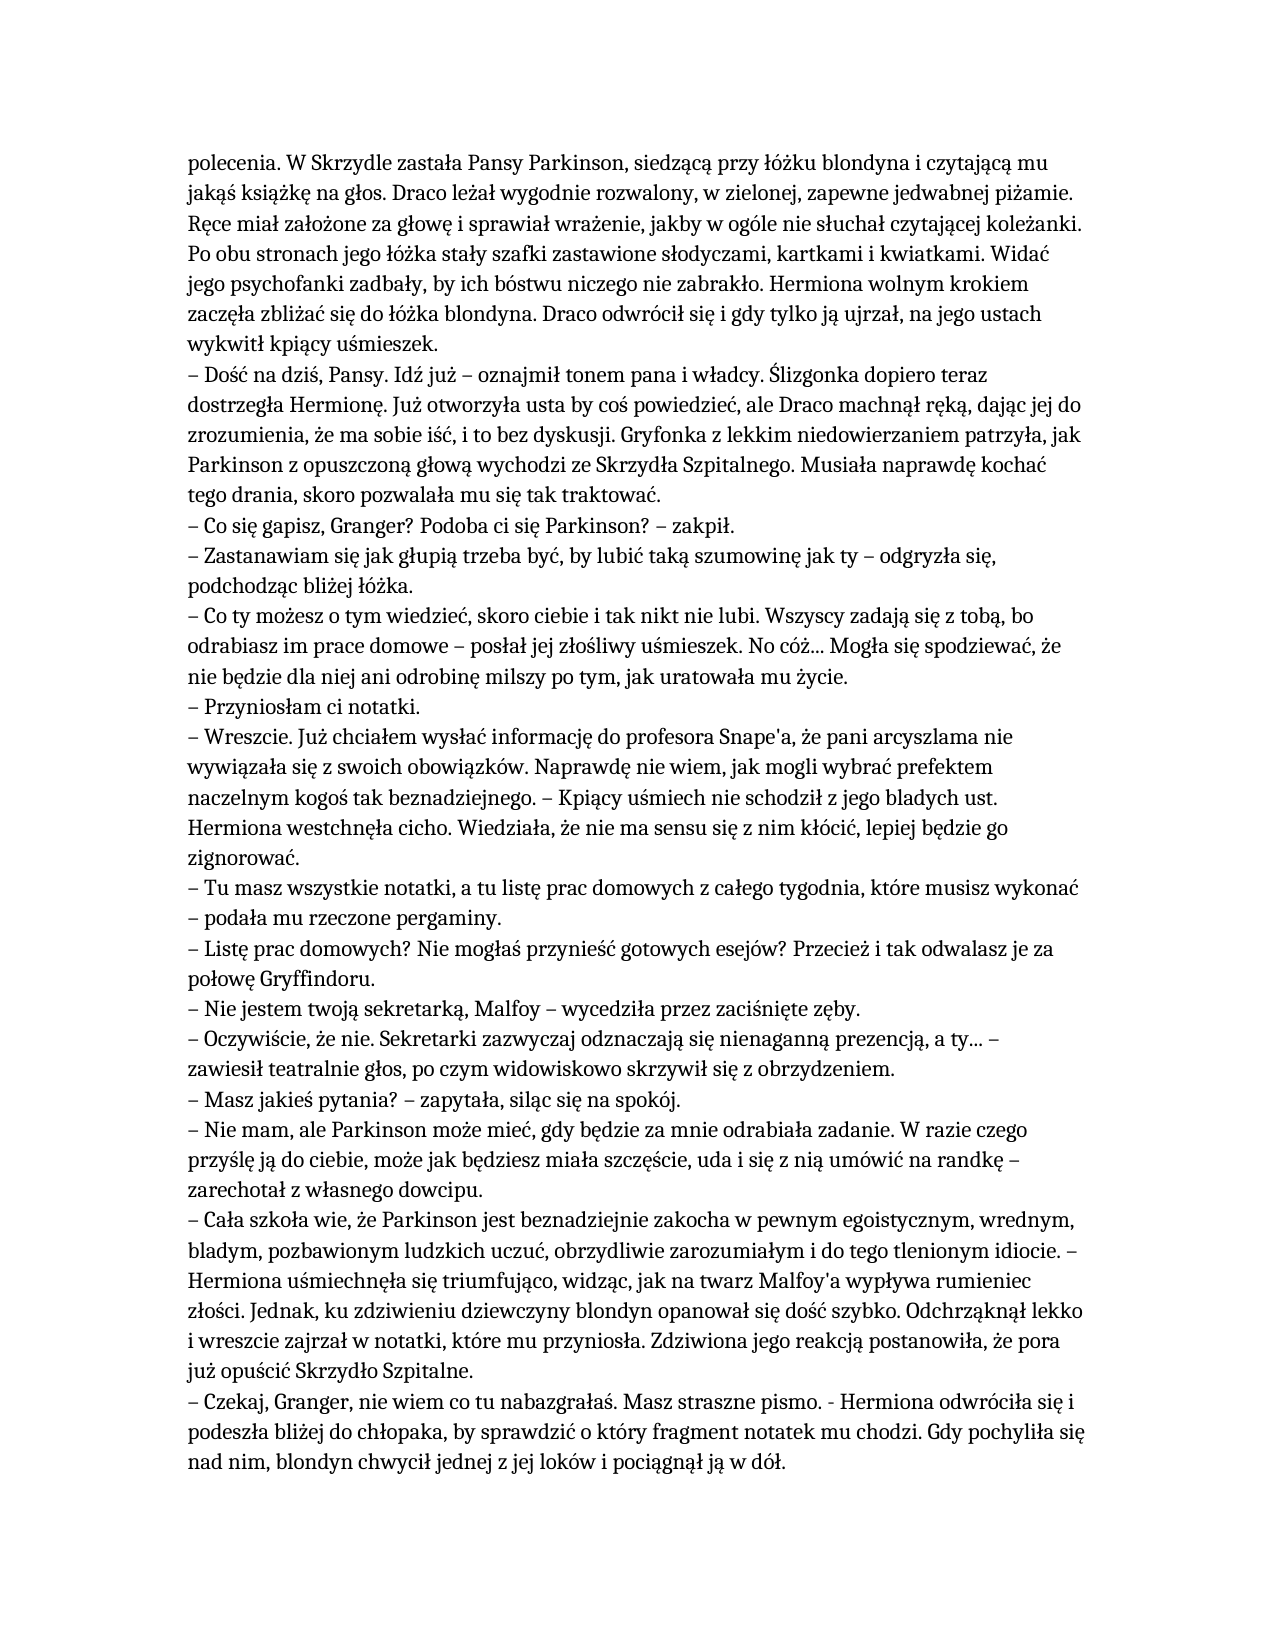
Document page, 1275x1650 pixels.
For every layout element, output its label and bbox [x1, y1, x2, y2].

text [187, 150, 1087, 1475]
